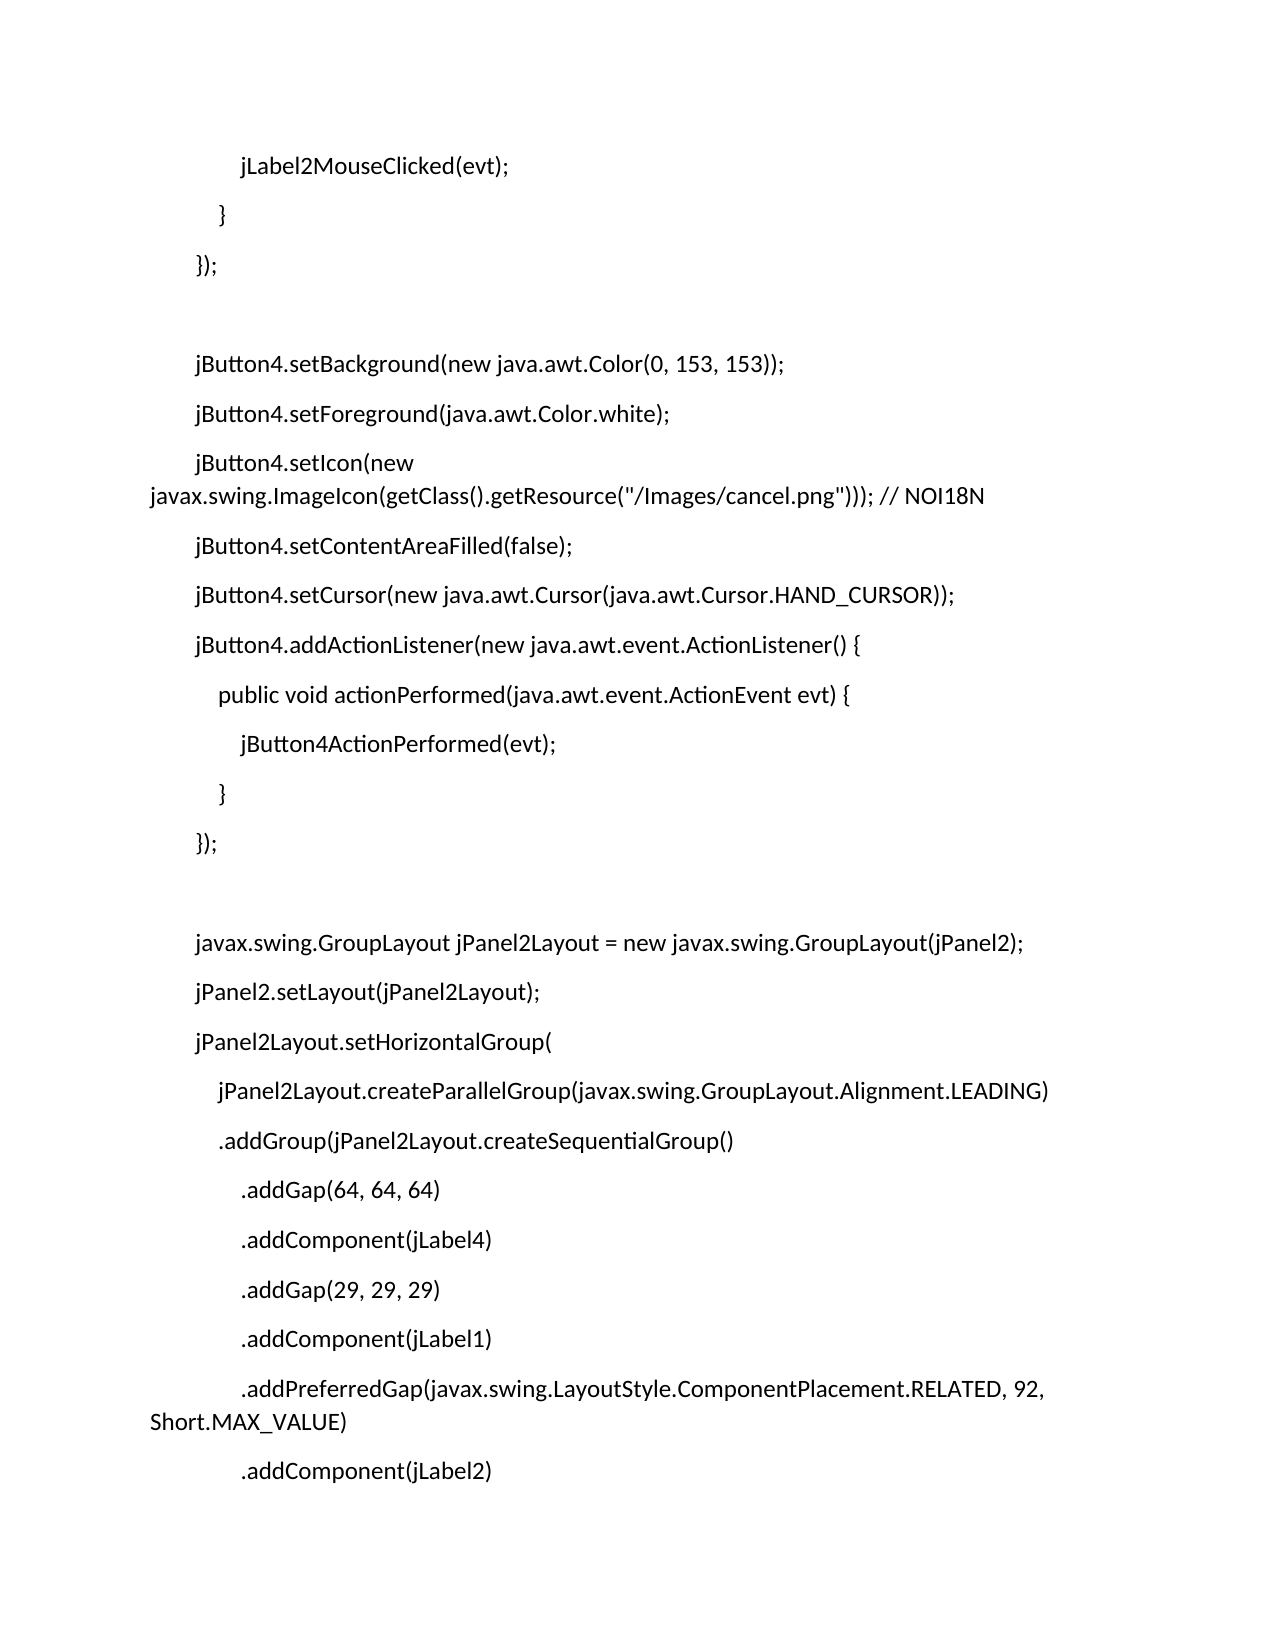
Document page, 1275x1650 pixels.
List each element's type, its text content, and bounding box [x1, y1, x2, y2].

text jPanel2Layout.setHorizontalGroup( [150, 1026, 1125, 1056]
text .addGap(64, 64, 64) [150, 1174, 1125, 1205]
text jButton4.setCursor(new java.awt.Cursor(java.awt.Cursor.HAND_CURSOR)); [150, 579, 1125, 610]
text jButton4.setIcon(new javax.swing.ImageIcon(getClass().getResource("/Images/cancel.png"))); // NOI18N [150, 447, 1125, 511]
text .addComponent(jLabel2) [150, 1455, 1125, 1486]
text jLabel2MouseClicked(evt); [150, 150, 1125, 181]
text .addComponent(jLabel4) [150, 1224, 1125, 1255]
text jPanel2.setLayout(jPanel2Layout); [150, 976, 1125, 1007]
text jButton4.setForeground(java.awt.Color.white); [150, 398, 1125, 428]
text .addComponent(jLabel1) [150, 1323, 1125, 1354]
text } [150, 199, 1125, 230]
text .addPreferredGap(javax.swing.LayoutStyle.ComponentPlacement.RELATED, 92, Short.MAX_VALUE) [150, 1373, 1125, 1436]
text jButton4.setBackground(new java.awt.Color(0, 153, 153)); [150, 348, 1125, 379]
text }); [150, 249, 1125, 280]
text javax.swing.GroupLayout jPanel2Layout = new javax.swing.GroupLayout(jPanel2); [150, 927, 1125, 957]
text public void actionPerformed(java.awt.event.ActionEvent evt) { [150, 679, 1125, 709]
text jPanel2Layout.createParallelGroup(javax.swing.GroupLayout.Alignment.LEADING) [150, 1075, 1125, 1106]
text jButton4.addActionListener(new java.awt.event.ActionListener() { [150, 629, 1125, 660]
text }); [150, 827, 1125, 858]
text } [150, 778, 1125, 808]
text .addGap(29, 29, 29) [150, 1274, 1125, 1304]
text jButton4.setContentAreaFilled(false); [150, 530, 1125, 561]
text .addGroup(jPanel2Layout.createSequentialGroup() [150, 1125, 1125, 1156]
text jButton4ActionPerformed(evt); [150, 728, 1125, 759]
